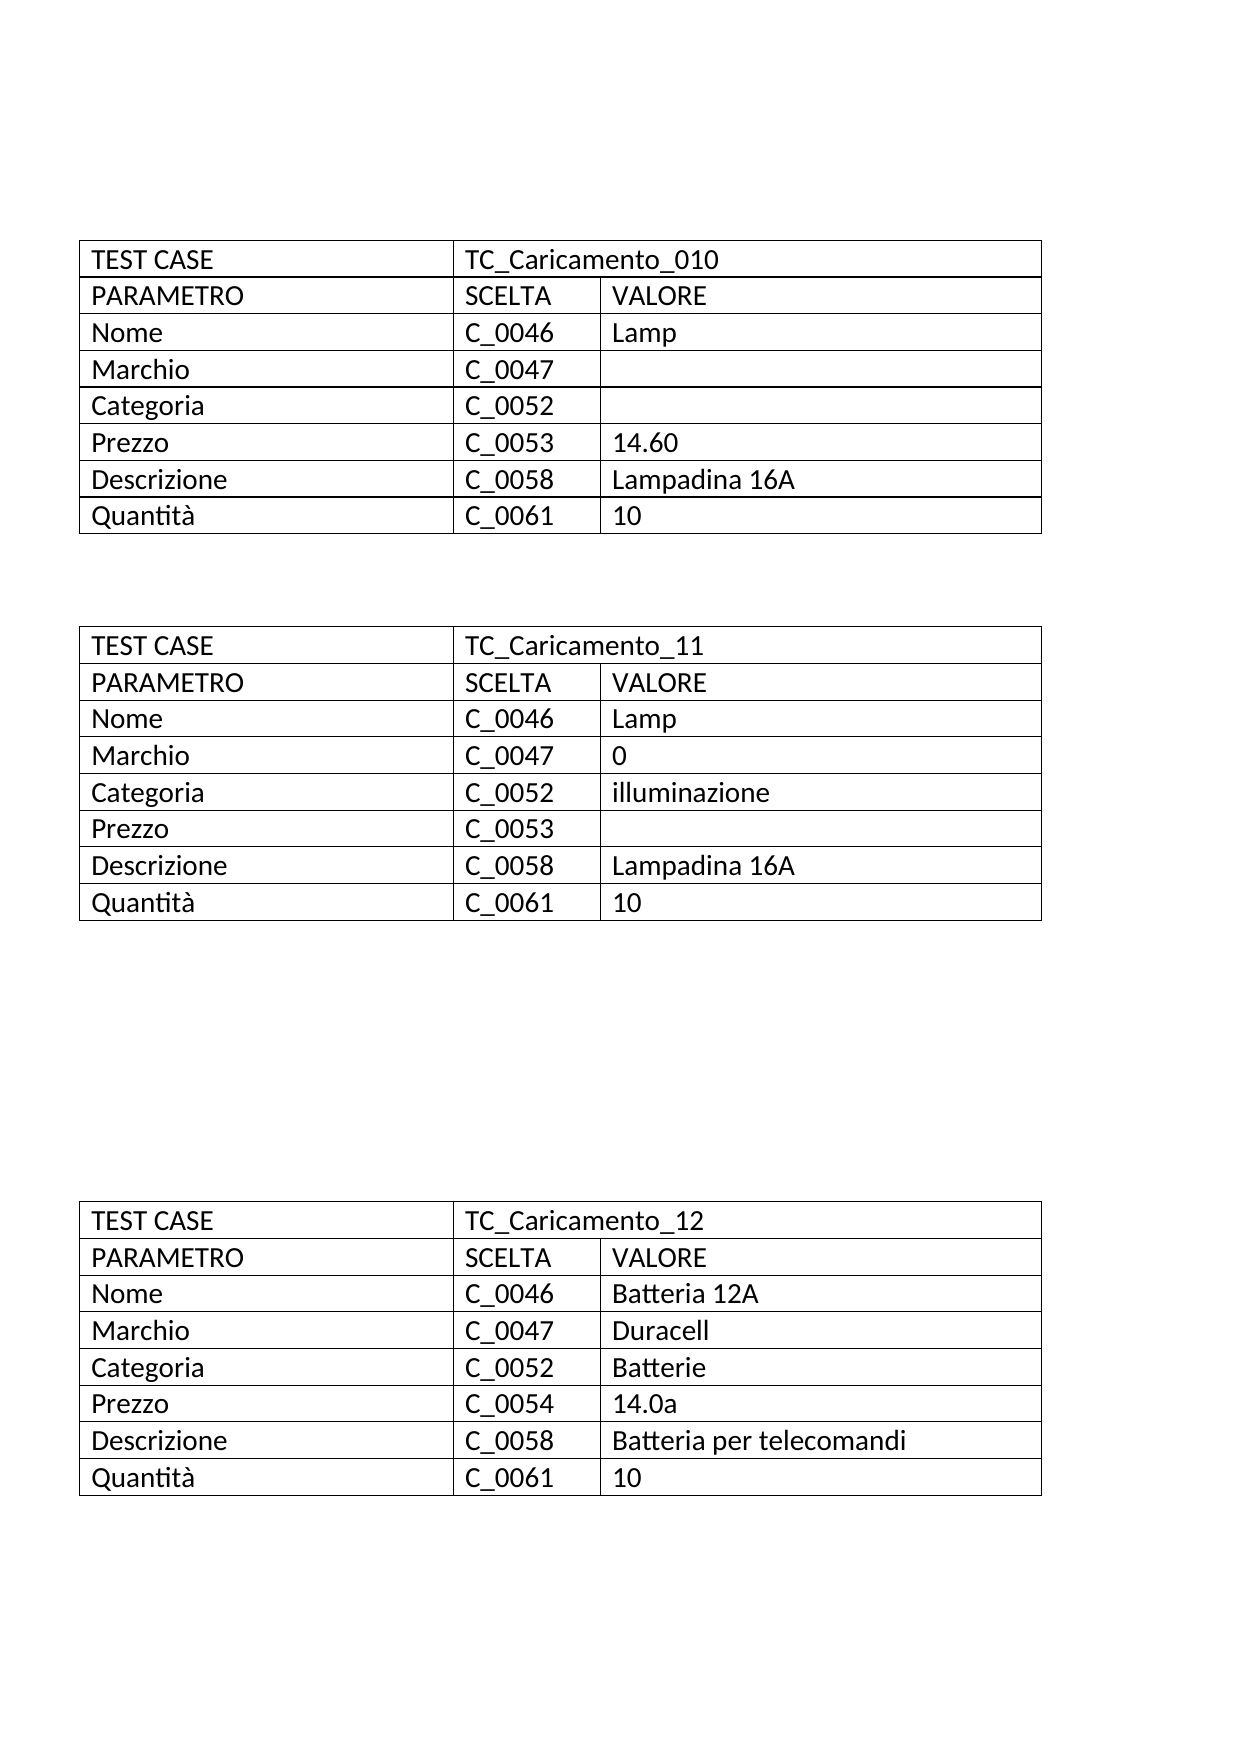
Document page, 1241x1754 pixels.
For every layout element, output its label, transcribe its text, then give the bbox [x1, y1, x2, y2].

table_header TEST CASE [80, 627, 453, 663]
table_cell Categoria [80, 774, 453, 809]
table_cell Marchio [80, 737, 453, 773]
table_cell Batterie [601, 1349, 1041, 1384]
table_cell Categoria [80, 388, 453, 423]
table_cell 0 [601, 737, 1041, 773]
table_cell SCELTA [454, 664, 600, 699]
table_cell Prezzo [80, 1386, 453, 1421]
table_cell 14.60 [601, 424, 1041, 460]
table_cell C_0046 [454, 701, 600, 736]
table_cell Quantità [80, 884, 453, 919]
table_cell Lamp [601, 701, 1041, 736]
table_cell C_0053 [454, 424, 600, 460]
table_cell C_0061 [454, 1459, 600, 1494]
table_header TEST CASE [80, 241, 453, 276]
table_cell C_0052 [454, 774, 600, 809]
table_header TEST CASE [80, 1202, 453, 1238]
table_cell Descrizione [80, 1422, 453, 1458]
table_cell VALORE [601, 278, 1041, 313]
table_cell C_0054 [454, 1386, 600, 1421]
table_cell C_0046 [454, 1276, 600, 1311]
table_header TC_Caricamento_12 [454, 1202, 1041, 1238]
table_cell C_0061 [454, 498, 600, 533]
table_cell Duracell [601, 1312, 1041, 1348]
table_cell C_0061 [454, 884, 600, 919]
table_cell PARAMETRO [80, 664, 453, 699]
table_cell VALORE [601, 1239, 1041, 1274]
table_cell [601, 388, 1041, 423]
table_cell VALORE [601, 664, 1041, 699]
table_cell Nome [80, 314, 453, 350]
table_cell Quantità [80, 1459, 453, 1494]
table_cell Marchio [80, 351, 453, 386]
table_cell C_0047 [454, 737, 600, 773]
table_cell illuminazione [601, 774, 1041, 809]
table_cell Descrizione [80, 461, 453, 496]
table_cell 14.0a [601, 1386, 1041, 1421]
table_cell SCELTA [454, 278, 600, 313]
table_cell [601, 351, 1041, 386]
table_cell PARAMETRO [80, 278, 453, 313]
table_cell PARAMETRO [80, 1239, 453, 1274]
table_cell C_0058 [454, 847, 600, 883]
table_cell SCELTA [454, 1239, 600, 1274]
table_cell 10 [601, 498, 1041, 533]
table_cell Nome [80, 701, 453, 736]
table_cell C_0052 [454, 388, 600, 423]
table_cell Prezzo [80, 811, 453, 846]
table_cell C_0058 [454, 1422, 600, 1458]
table_cell C_0058 [454, 461, 600, 496]
table_cell Marchio [80, 1312, 453, 1348]
table_cell Lampadina 16A [601, 847, 1041, 883]
table_cell C_0047 [454, 1312, 600, 1348]
table_cell [601, 811, 1041, 846]
table_cell Lamp [601, 314, 1041, 350]
table_cell Prezzo [80, 424, 453, 460]
table_cell C_0047 [454, 351, 600, 386]
table_cell Lampadina 16A [601, 461, 1041, 496]
table_cell C_0046 [454, 314, 600, 350]
table_cell Batteria per telecomandi [601, 1422, 1041, 1458]
table_cell Quantità [80, 498, 453, 533]
table_cell Categoria [80, 1349, 453, 1384]
table_header TC_Caricamento_11 [454, 627, 1041, 663]
table_header TC_Caricamento_010 [454, 241, 1041, 276]
table_cell C_0053 [454, 811, 600, 846]
table_cell Descrizione [80, 847, 453, 883]
table_cell 10 [601, 884, 1041, 919]
table_cell 10 [601, 1459, 1041, 1494]
table_cell Batteria 12A [601, 1276, 1041, 1311]
table_cell C_0052 [454, 1349, 600, 1384]
table_cell Nome [80, 1276, 453, 1311]
